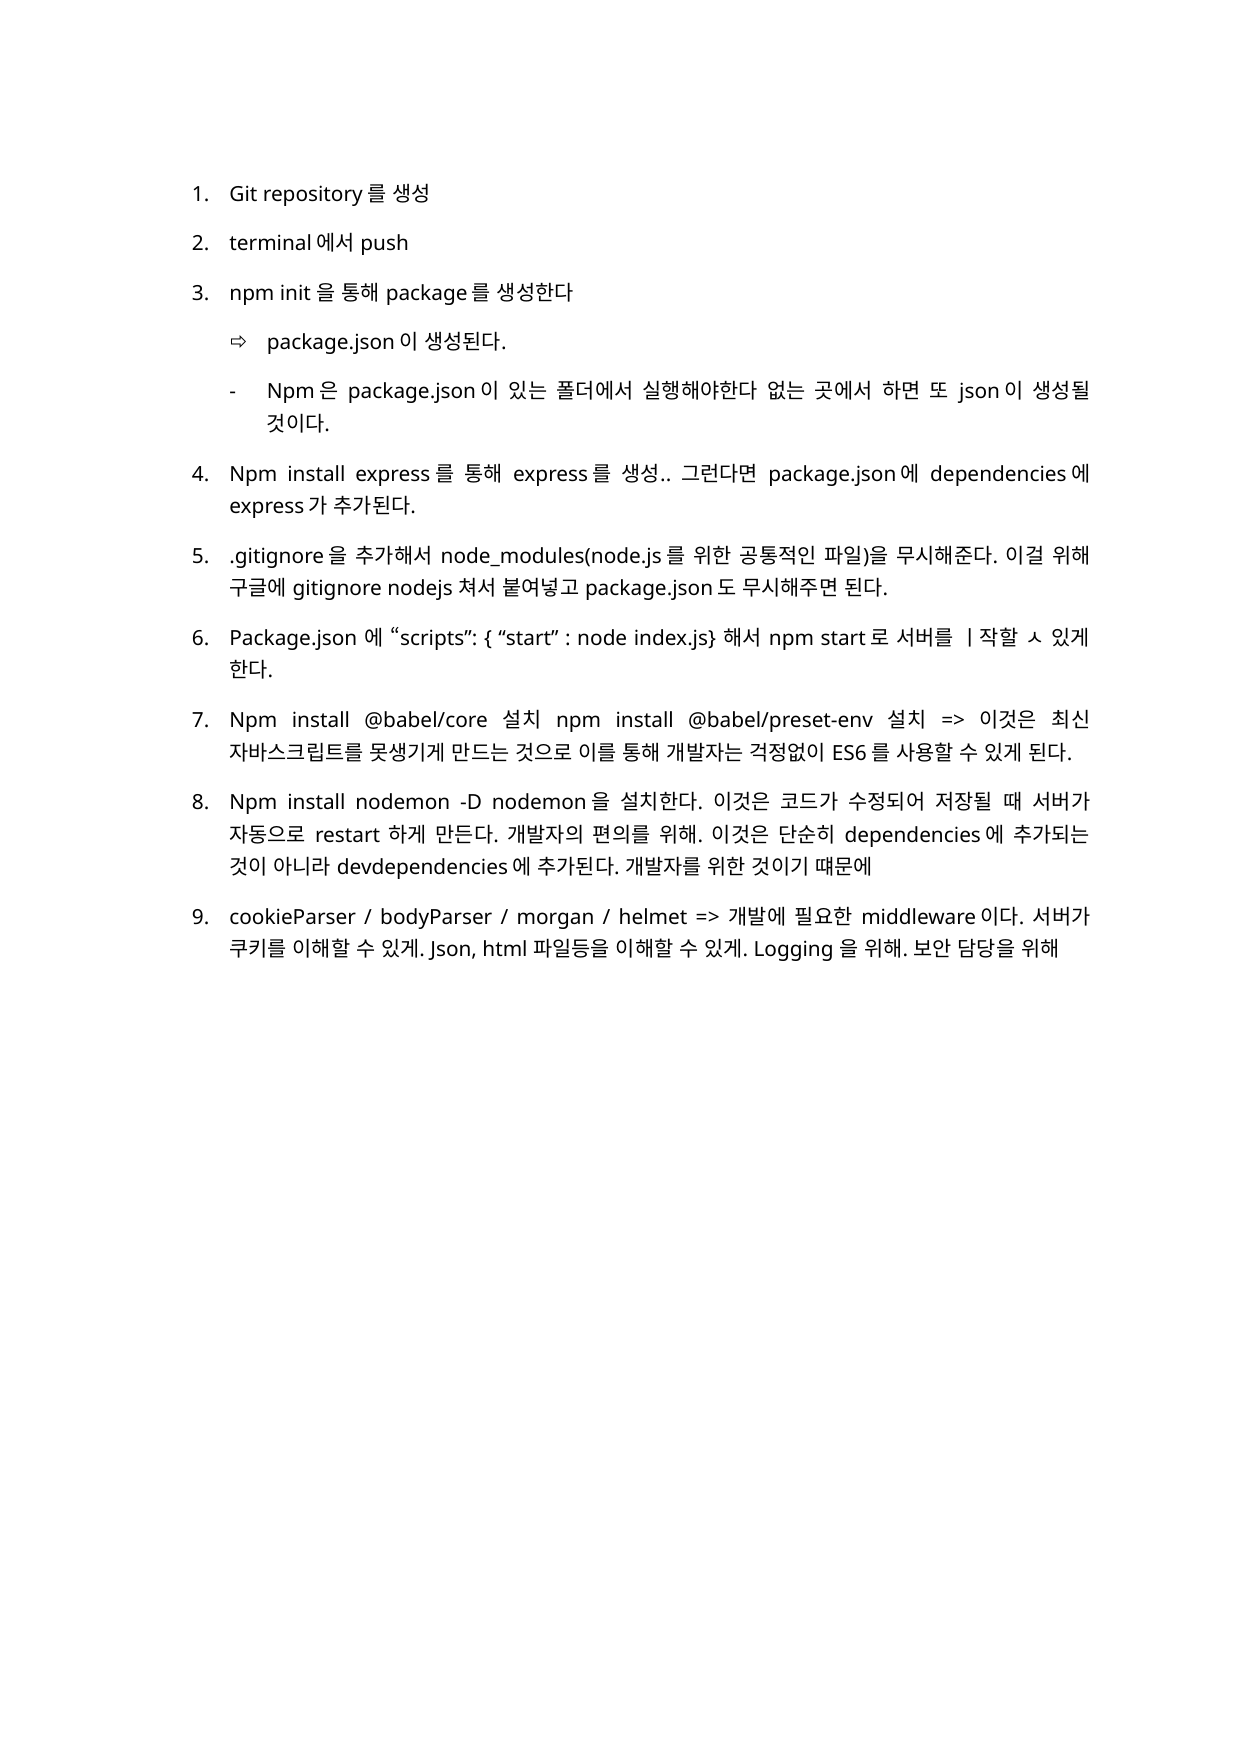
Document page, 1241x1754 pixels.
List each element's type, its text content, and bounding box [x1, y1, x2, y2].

list Package.json 에 “scripts”: { “start” : node index.js} 해서 npm start로 서버를 ㅣ작할 ㅅ 있게 한다. [192, 621, 1090, 684]
list cookieParser / bodyParser / morgan / helmet => 개발에 필요한 middleware이다. 서버가 쿠키를 이해할 수 있게. Json, html 파일등을 이해할 수 있게. Logging 을 위해. 보안 담당을 위해 [192, 900, 1090, 963]
list Npm은 package.json이 있는 폴더에서 실행해야한다 없는 곳에서 하면 또 json이 생성될 것이다. [229, 375, 1090, 438]
list .gitignore을 추가해서 node_modules(node.js를 위한 공통적인 파일)을 무시해준다. 이걸 위해 구글에 gitignore nodejs 쳐서 붙여넣고 package.json도 무시해주면 된다. [192, 539, 1090, 602]
list Npm install nodemon -D nodemon을 설치한다. 이것은 코드가 수정되어 저장될 때 서버가 자동으로 restart 하게 만든다. 개발자의 편의를 위해. 이것은 단순히 dependencies에 추가되는 것이 아니라 devdependencies에 추가된다. 개발자를 위한 것이기 떄문에 [192, 785, 1090, 881]
list package.json이 생성된다. [229, 325, 1090, 356]
list npm init 을 통해 package를 생성한다 [192, 276, 1090, 306]
list Npm install @babel/core 설치 npm install @babel/preset-env 설치 => 이것은 최신 자바스크립트를 못생기게 만드는 것으로 이를 통해 개발자는 걱정없이 ES6를 사용할 수 있게 된다. [192, 703, 1090, 766]
list Npm install express를 통해 express를 생성.. 그런다면 package.json에 dependencies에 express가 추가된다. [192, 457, 1090, 520]
list Git repository를 생성 [192, 177, 1090, 207]
list terminal에서 push [192, 227, 1090, 257]
